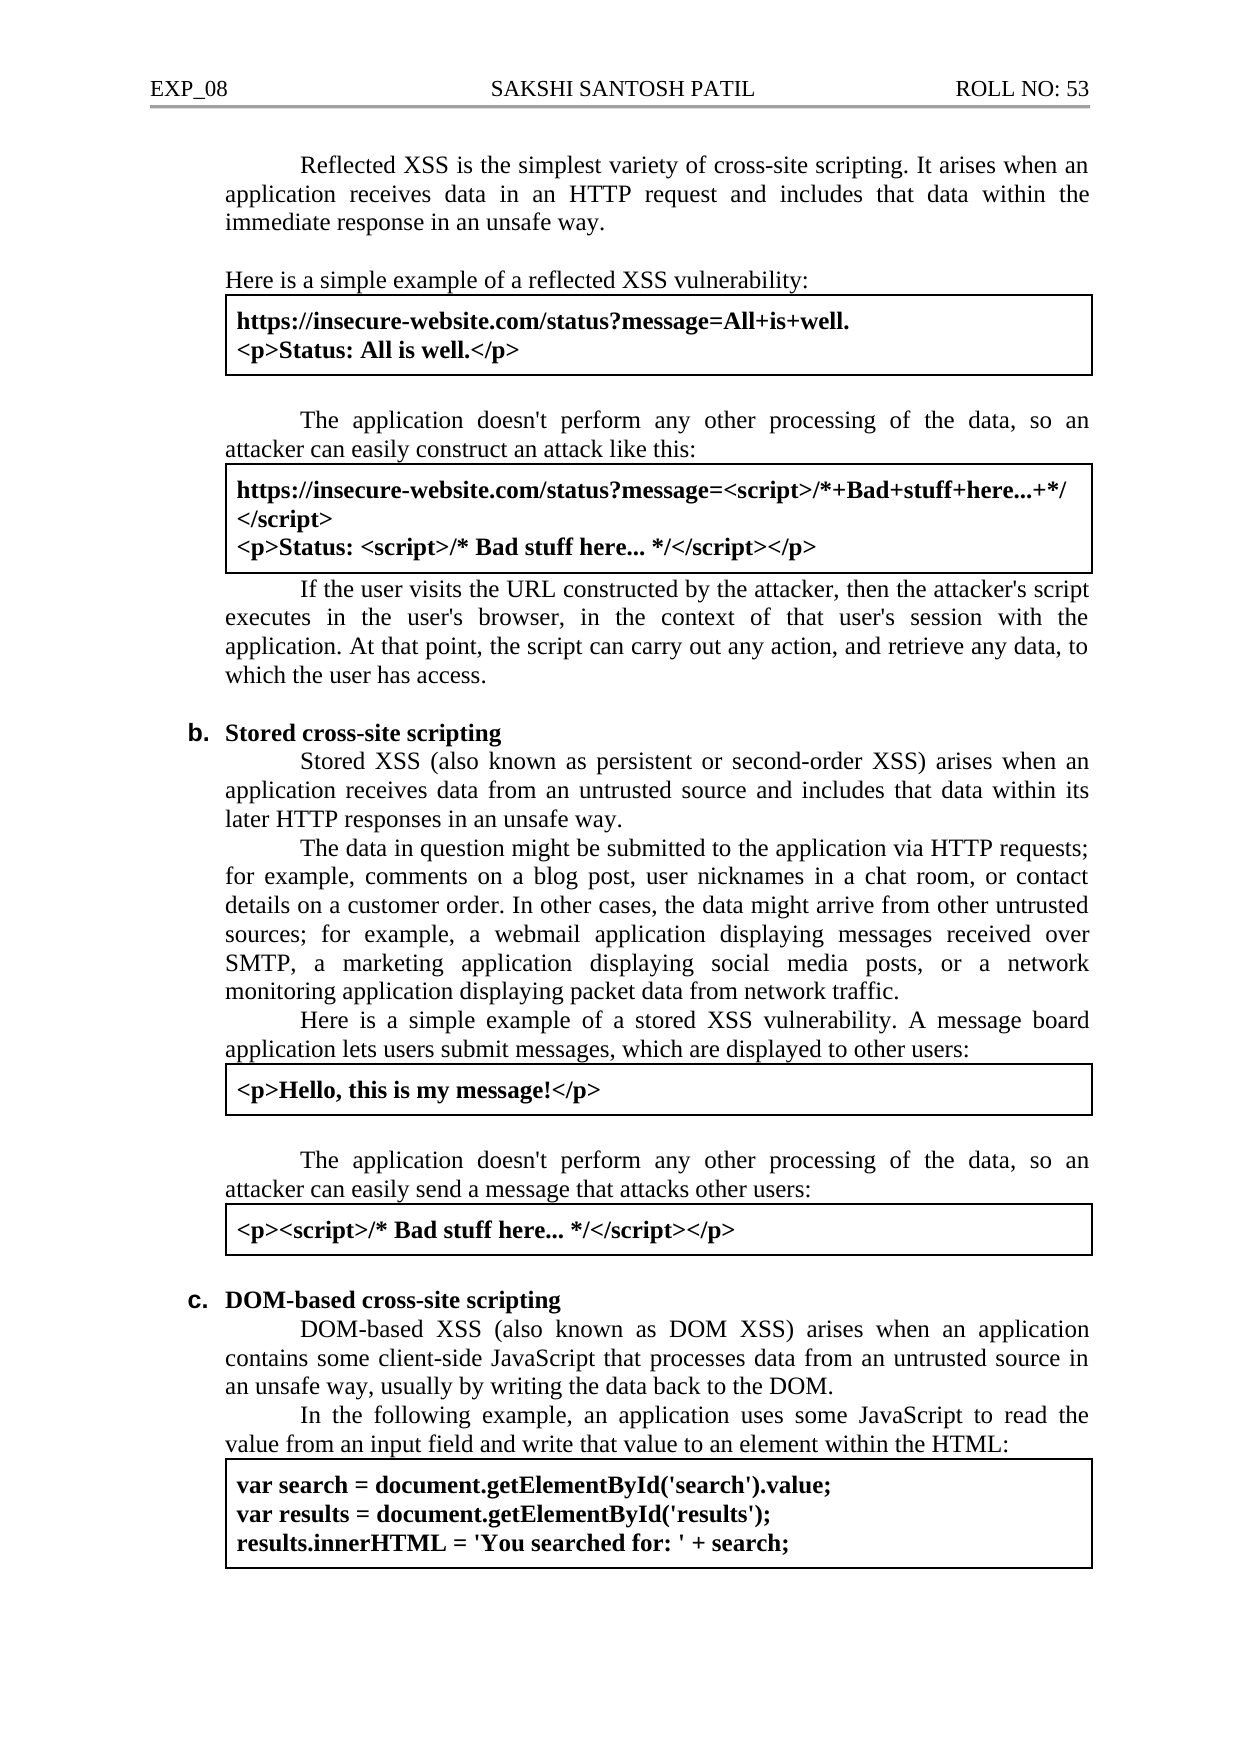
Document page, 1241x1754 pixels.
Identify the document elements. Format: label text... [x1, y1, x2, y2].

text Stored XSS (also known as persistent or second-order XSS) arises when an application receives data from an untrusted source and includes that data within its later HTTP responses in an unsafe way. [225, 746, 1090, 833]
text If the user visits the URL constructed by the attacker, then the attacker's script executes in the user's browser, in the context of that user's session with the application. At that point, the script can carry out any action, and retrieve any data, to which the user has access. [225, 574, 1090, 689]
table_header https://insecure-website.com/status?message=<script>/*+Bad+stuff+here...+*/</script> <p>Status: <script>/* Bad stuff here... */</script></p> [227, 465, 1091, 572]
table_header <p>Hello, this is my message!</p> [227, 1065, 1091, 1114]
table_header https://insecure-website.com/status?message=All+is+well. <p>Status: All is well.</p> [227, 296, 1091, 374]
text The application doesn't perform any other processing of the data, so an attacker can easily construct an attack like this: [225, 405, 1090, 462]
table_header <p><script>/* Bad stuff here... */</script></p> [227, 1205, 1091, 1254]
list DOM-based cross-site scripting [187, 1285, 1090, 1314]
text The data in question might be submitted to the application via HTTP requests; for example, comments on a blog post, user nicknames in a chat room, or contact details on a customer order. In other cases, the data might arrive from other untrusted sources; for example, a webmail application displaying messages received over SMTP, a marketing application displaying social media posts, or a network monitoring application displaying packet data from network traffic. [225, 833, 1090, 1005]
text Reflected XSS is the simplest variety of cross-site scripting. It arises when an application receives data in an HTTP request and includes that data within the immediate response in an unsafe way. [225, 150, 1090, 236]
text Here is a simple example of a stored XSS vulnerability. A message board application lets users submit messages, which are displayed to other users: [225, 1005, 1090, 1063]
text In the following example, an application uses some JavaScript to read the value from an input field and write that value to an element within the HTML: [225, 1400, 1090, 1458]
text The application doesn't perform any other processing of the data, so an attacker can easily send a message that attacks other users: [225, 1145, 1090, 1203]
table_header var search = document.getElementById('search').value; var results = document.getElementById('results'); results.innerHTML = 'You searched for: ' + search; [227, 1460, 1091, 1567]
list Stored cross-site scripting [187, 717, 1090, 746]
text DOM-based XSS (also known as DOM XSS) arises when an application contains some client-side JavaScript that processes data from an untrusted source in an unsafe way, usually by writing the data back to the DOM. [225, 1314, 1090, 1400]
text Here is a simple example of a reflected XSS vulnerability: [225, 265, 1090, 294]
